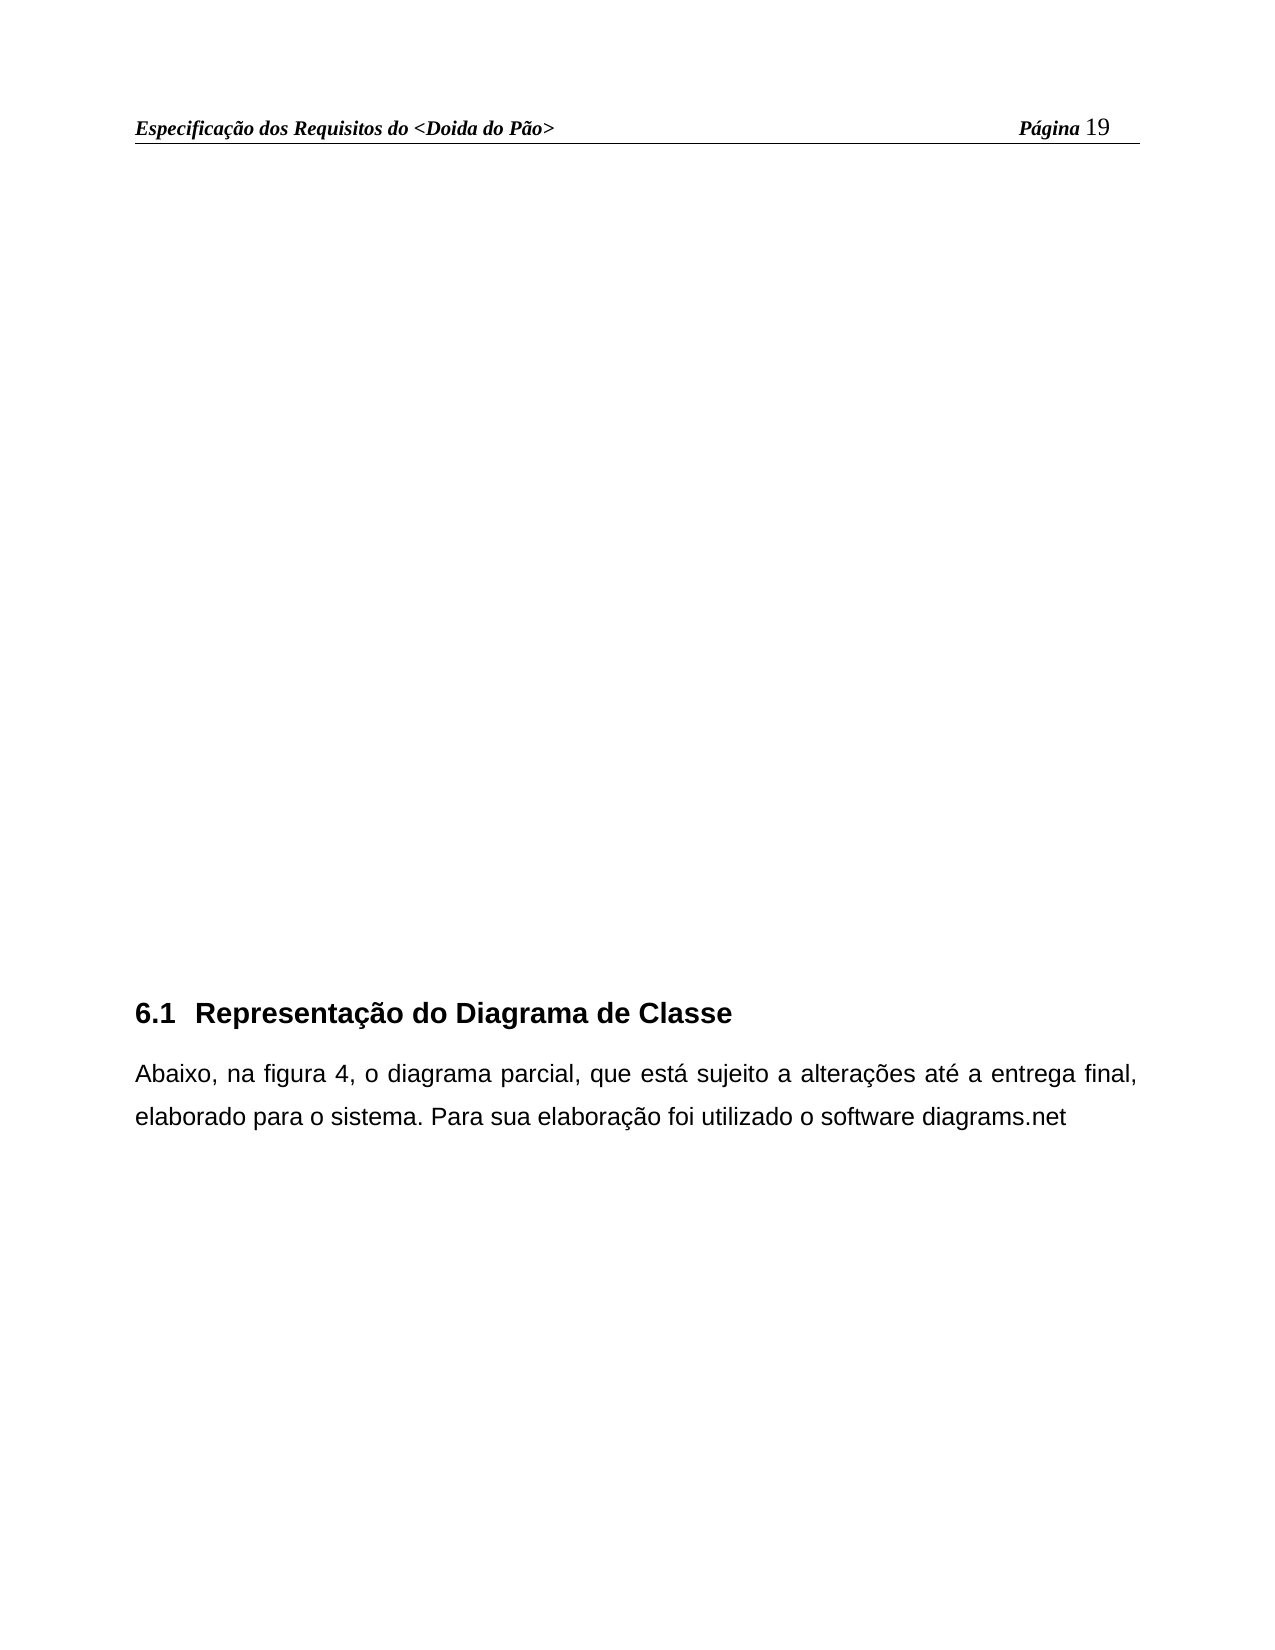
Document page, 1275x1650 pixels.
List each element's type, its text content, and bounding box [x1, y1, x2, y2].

list Representação do Diagrama de Classe [135, 996, 1140, 1030]
text Abaixo, na figura 4, o diagrama parcial, que está sujeito a alterações até a entrega final, elaborado para o sistema. Para sua elaboração foi utilizado o software diagrams.net [135, 1059, 1140, 1131]
